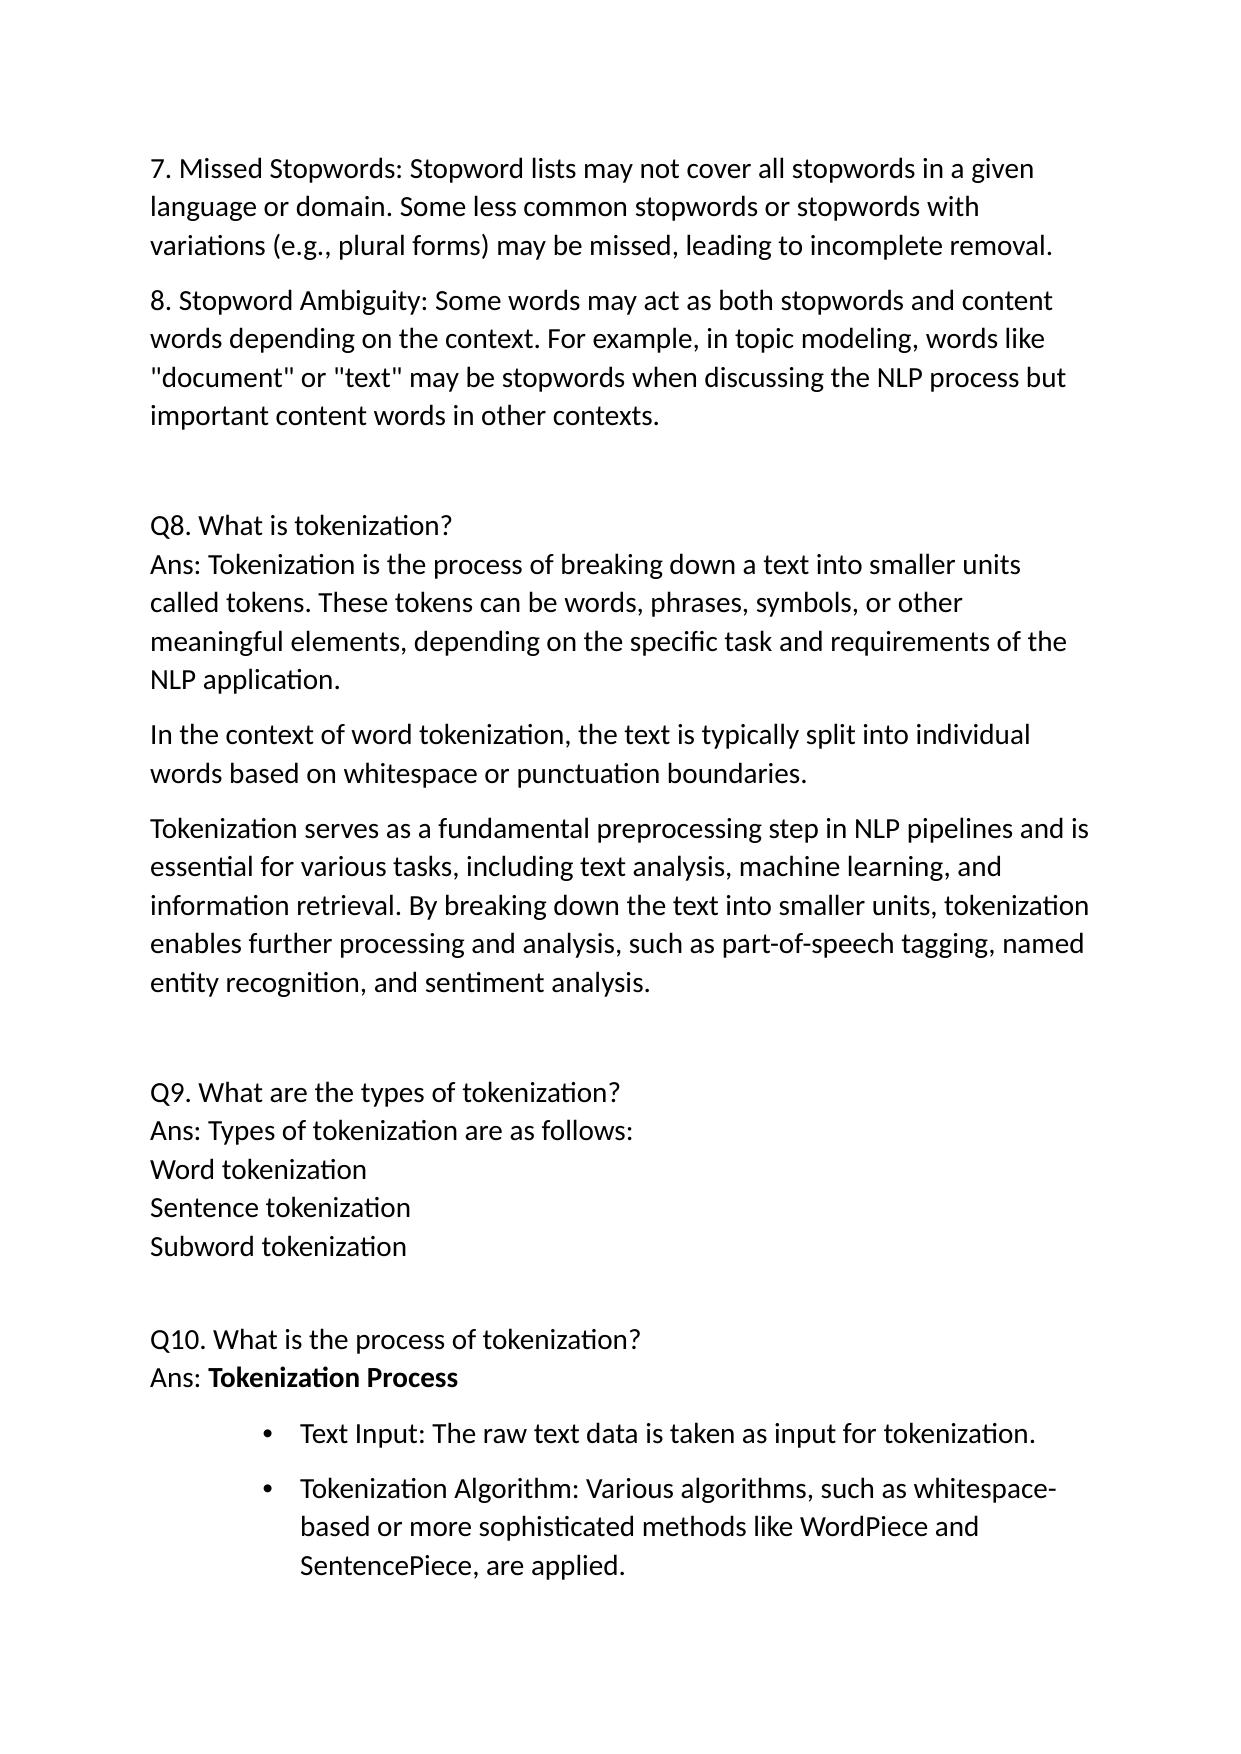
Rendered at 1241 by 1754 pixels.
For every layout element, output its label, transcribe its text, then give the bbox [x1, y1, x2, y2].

text 8. Stopword Ambiguity: Some words may act as both stopwords and content words depending on the context. For example, in topic modeling, words like "document" or "text" may be stopwords when discussing the NLP process but important content words in other contexts. [150, 282, 1090, 433]
text Q10. What is the process of tokenization? Ans: Tokenization Process [150, 1283, 1090, 1395]
list Text Input: The raw text data is taken as input for tokenization. [262, 1415, 1090, 1450]
text Q9. What are the types of tokenization? Ans: Types of tokenization are as follows: Word tokenization Sentence tokenization Subword tokenization [150, 1074, 1090, 1263]
list Tokenization Algorithm: Various algorithms, such as whitespace-based or more sophisticated methods like WordPiece and SentencePiece, are applied. [262, 1470, 1090, 1582]
text 7. Missed Stopwords: Stopword lists may not cover all stopwords in a given language or domain. Some less common stopwords or stopwords with variations (e.g., plural forms) may be missed, leading to incomplete removal. [150, 150, 1090, 262]
text Tokenization serves as a fundamental preprocessing step in NLP pipelines and is essential for various tasks, including text analysis, machine learning, and information retrieval. By breaking down the text into smaller units, tokenization enables further processing and analysis, such as part-of-speech tagging, named entity recognition, and sentiment analysis. [150, 810, 1090, 999]
text In the context of word tokenization, the text is typically split into individual words based on whitespace or punctuation boundaries. [150, 716, 1090, 790]
text Q8. What is tokenization? Ans: Tokenization is the process of breaking down a text into smaller units called tokens. These tokens can be words, phrases, symbols, or other meaningful elements, depending on the specific task and requirements of the NLP application. [150, 507, 1090, 697]
